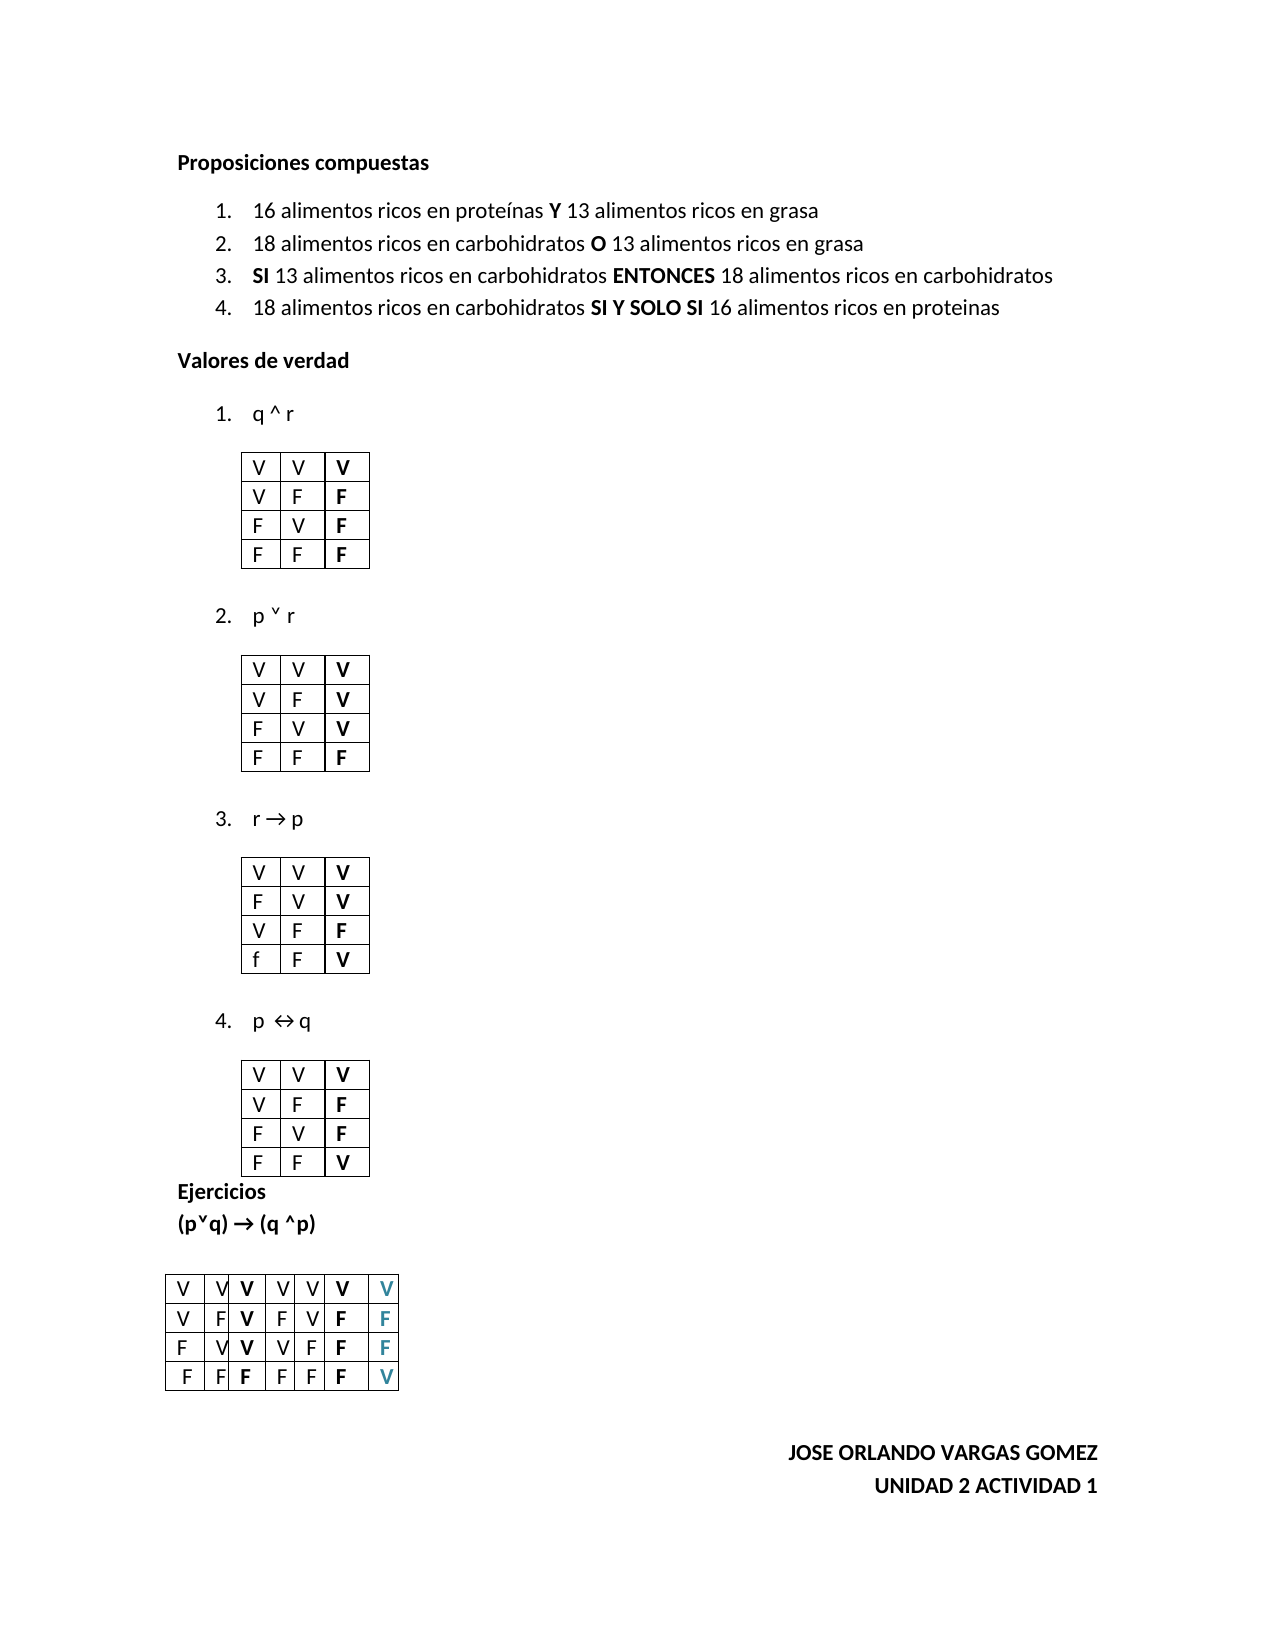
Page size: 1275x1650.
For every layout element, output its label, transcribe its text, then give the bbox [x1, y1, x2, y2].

table_cell F [242, 887, 280, 915]
table_cell V [369, 1362, 398, 1390]
table_cell F [281, 743, 324, 771]
list JOSE ORLANDO VARGAS GOMEZ [177, 1438, 1098, 1467]
table_cell F [326, 511, 369, 539]
table_cell V [205, 1333, 228, 1361]
table_header V [242, 656, 280, 684]
table_cell F [325, 1362, 368, 1390]
table_cell F [281, 540, 324, 568]
table_cell F [242, 1119, 280, 1147]
table_header V [326, 1061, 369, 1089]
table_cell F [242, 511, 280, 539]
table_cell V [326, 714, 369, 742]
table_header V [281, 1061, 324, 1089]
table_cell V [281, 887, 324, 915]
table_header V [326, 453, 369, 481]
table_cell V [242, 1090, 280, 1118]
table_header V [242, 1061, 280, 1089]
list 16 alimentos ricos en proteínas Y 13 alimentos ricos en grasa [215, 196, 1098, 224]
table_cell F [369, 1304, 398, 1332]
table_header V [281, 656, 324, 684]
list p ˅ r [215, 602, 1098, 629]
list 18 alimentos ricos en carbohidratos SI Y SOLO SI 16 alimentos ricos en proteinas [215, 293, 1098, 321]
table_cell F [242, 1148, 280, 1176]
table_header V [229, 1275, 265, 1303]
list 18 alimentos ricos en carbohidratos O 13 alimentos ricos en grasa [215, 229, 1098, 257]
table_cell V [295, 1304, 324, 1332]
list p ↔q [215, 1007, 1098, 1034]
table_cell V [166, 1304, 204, 1332]
table_cell F [281, 945, 324, 973]
table_cell F [281, 1090, 324, 1118]
table_cell V [326, 1148, 369, 1176]
table_cell F [266, 1304, 294, 1332]
table_cell V [242, 482, 280, 510]
table_cell V [281, 1119, 324, 1147]
table_cell F [281, 916, 324, 944]
list SI 13 alimentos ricos en carbohidratos ENTONCES 18 alimentos ricos en carbohidratos [215, 261, 1098, 289]
table_cell F [242, 743, 280, 771]
table_header V [166, 1275, 204, 1303]
table_cell F [205, 1362, 228, 1390]
table_header V [281, 858, 324, 886]
table_header V [266, 1275, 294, 1303]
text Proposiciones compuestas [177, 148, 1098, 176]
table_header V [295, 1275, 324, 1303]
table_header V [242, 858, 280, 886]
table_header V [281, 453, 324, 481]
list (p˅q) → (q ˄p) [177, 1209, 1098, 1237]
table_cell F [166, 1362, 204, 1390]
table_cell F [166, 1333, 204, 1361]
table_cell F [281, 482, 324, 510]
table_header V [242, 453, 280, 481]
table_cell F [325, 1304, 368, 1332]
table_cell F [295, 1333, 324, 1361]
table_cell F [295, 1362, 324, 1390]
table_header V [205, 1275, 228, 1303]
list q ^ r [215, 399, 1098, 427]
table_cell V [281, 714, 324, 742]
table_cell F [326, 540, 369, 568]
table_cell F [281, 685, 324, 713]
table_header V [369, 1275, 398, 1303]
list r → p [215, 804, 1098, 832]
table_cell F [242, 714, 280, 742]
table_cell V [242, 685, 280, 713]
table_cell V [229, 1333, 265, 1361]
list UNIDAD 2 ACTIVIDAD 1 [177, 1471, 1098, 1499]
table_cell F [205, 1304, 228, 1332]
table_cell F [242, 540, 280, 568]
table_cell F [281, 1148, 324, 1176]
table_cell F [266, 1362, 294, 1390]
table_cell F [326, 1119, 369, 1147]
table_header V [325, 1275, 368, 1303]
table_cell F [326, 482, 369, 510]
table_cell F [326, 916, 369, 944]
table_cell F [326, 743, 369, 771]
table_cell V [281, 511, 324, 539]
table_cell V [326, 945, 369, 973]
table_header V [326, 858, 369, 886]
table_header V [326, 656, 369, 684]
list Ejercicios [177, 1177, 1098, 1205]
table_cell V [229, 1304, 265, 1332]
table_cell F [326, 1090, 369, 1118]
table_cell F [369, 1333, 398, 1361]
table_cell F [325, 1333, 368, 1361]
text Valores de verdad [177, 346, 1098, 374]
table_cell V [326, 685, 369, 713]
table_cell V [242, 916, 280, 944]
table_cell f [242, 945, 280, 973]
table_cell V [326, 887, 369, 915]
table_cell V [266, 1333, 294, 1361]
table_cell F [229, 1362, 265, 1390]
